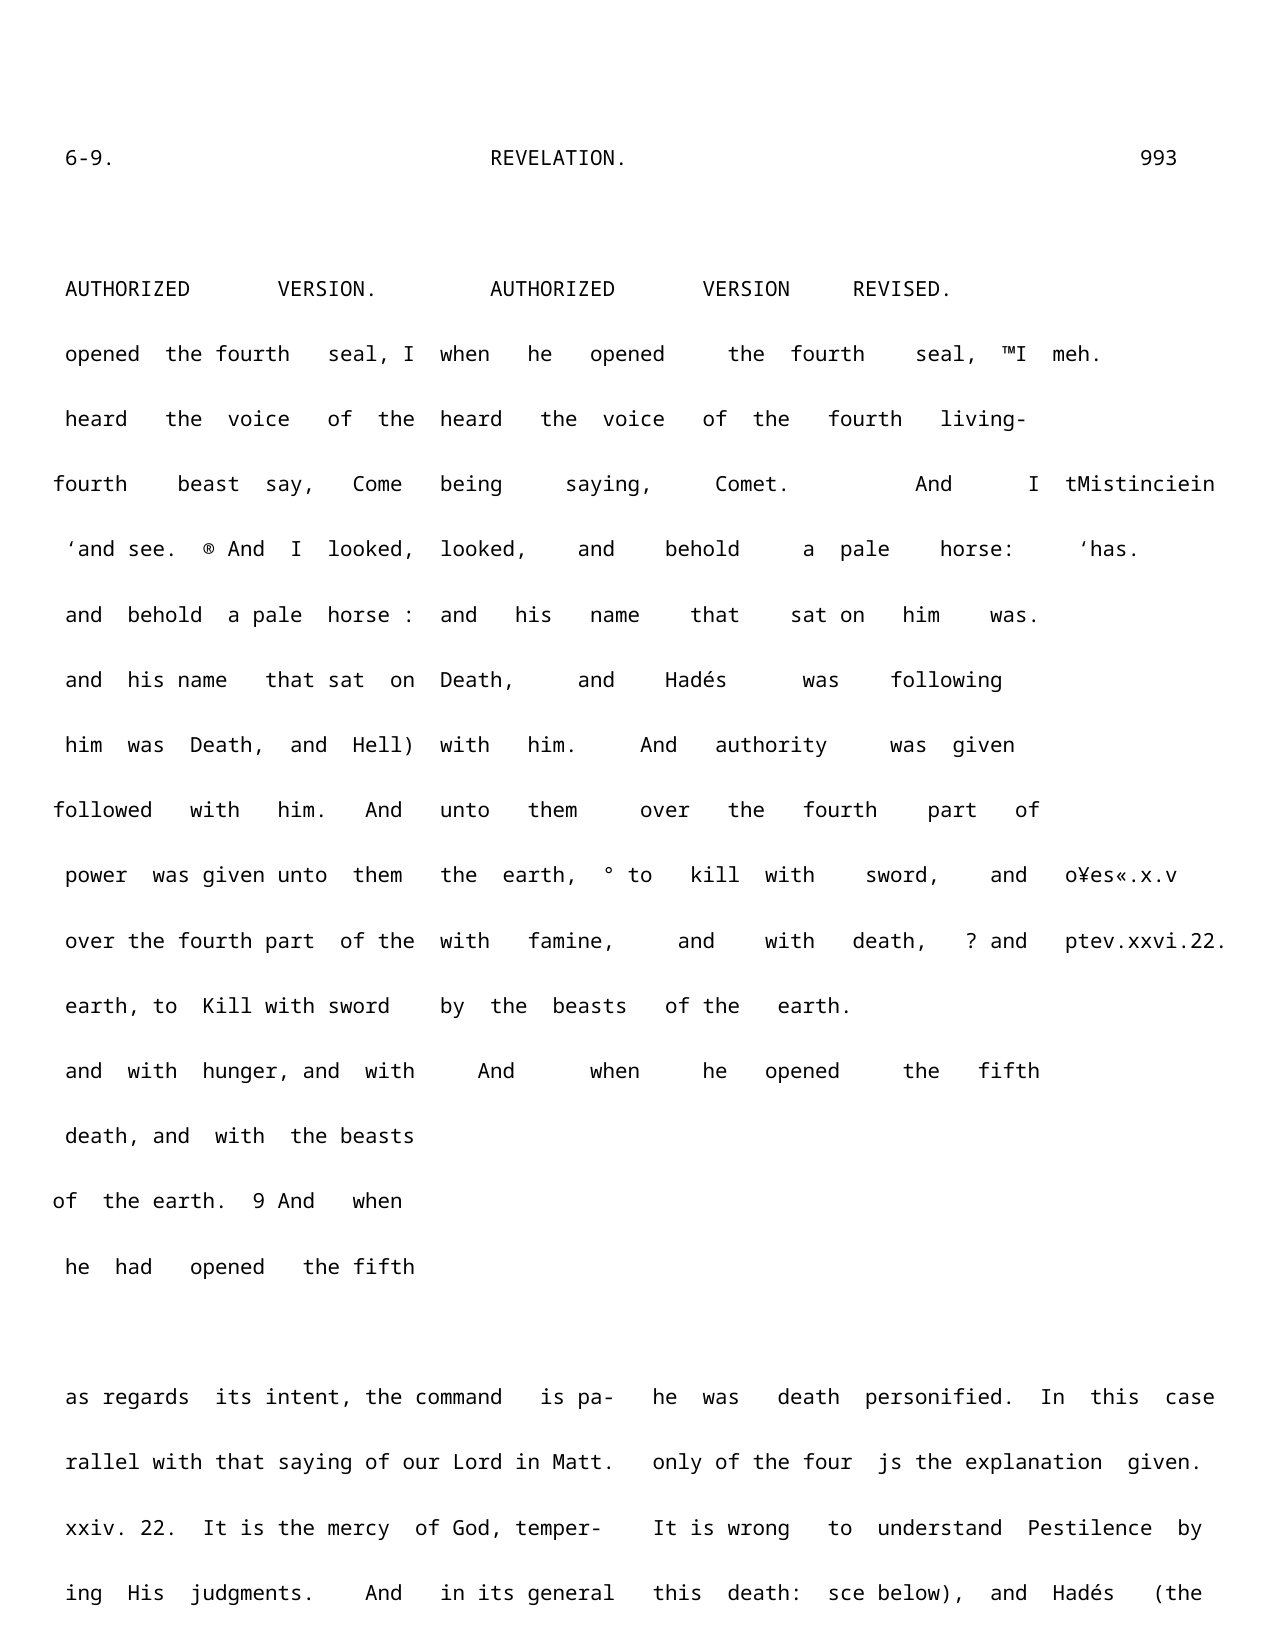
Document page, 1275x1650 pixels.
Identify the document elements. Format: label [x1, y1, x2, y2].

text [15, 15, 1260, 1606]
